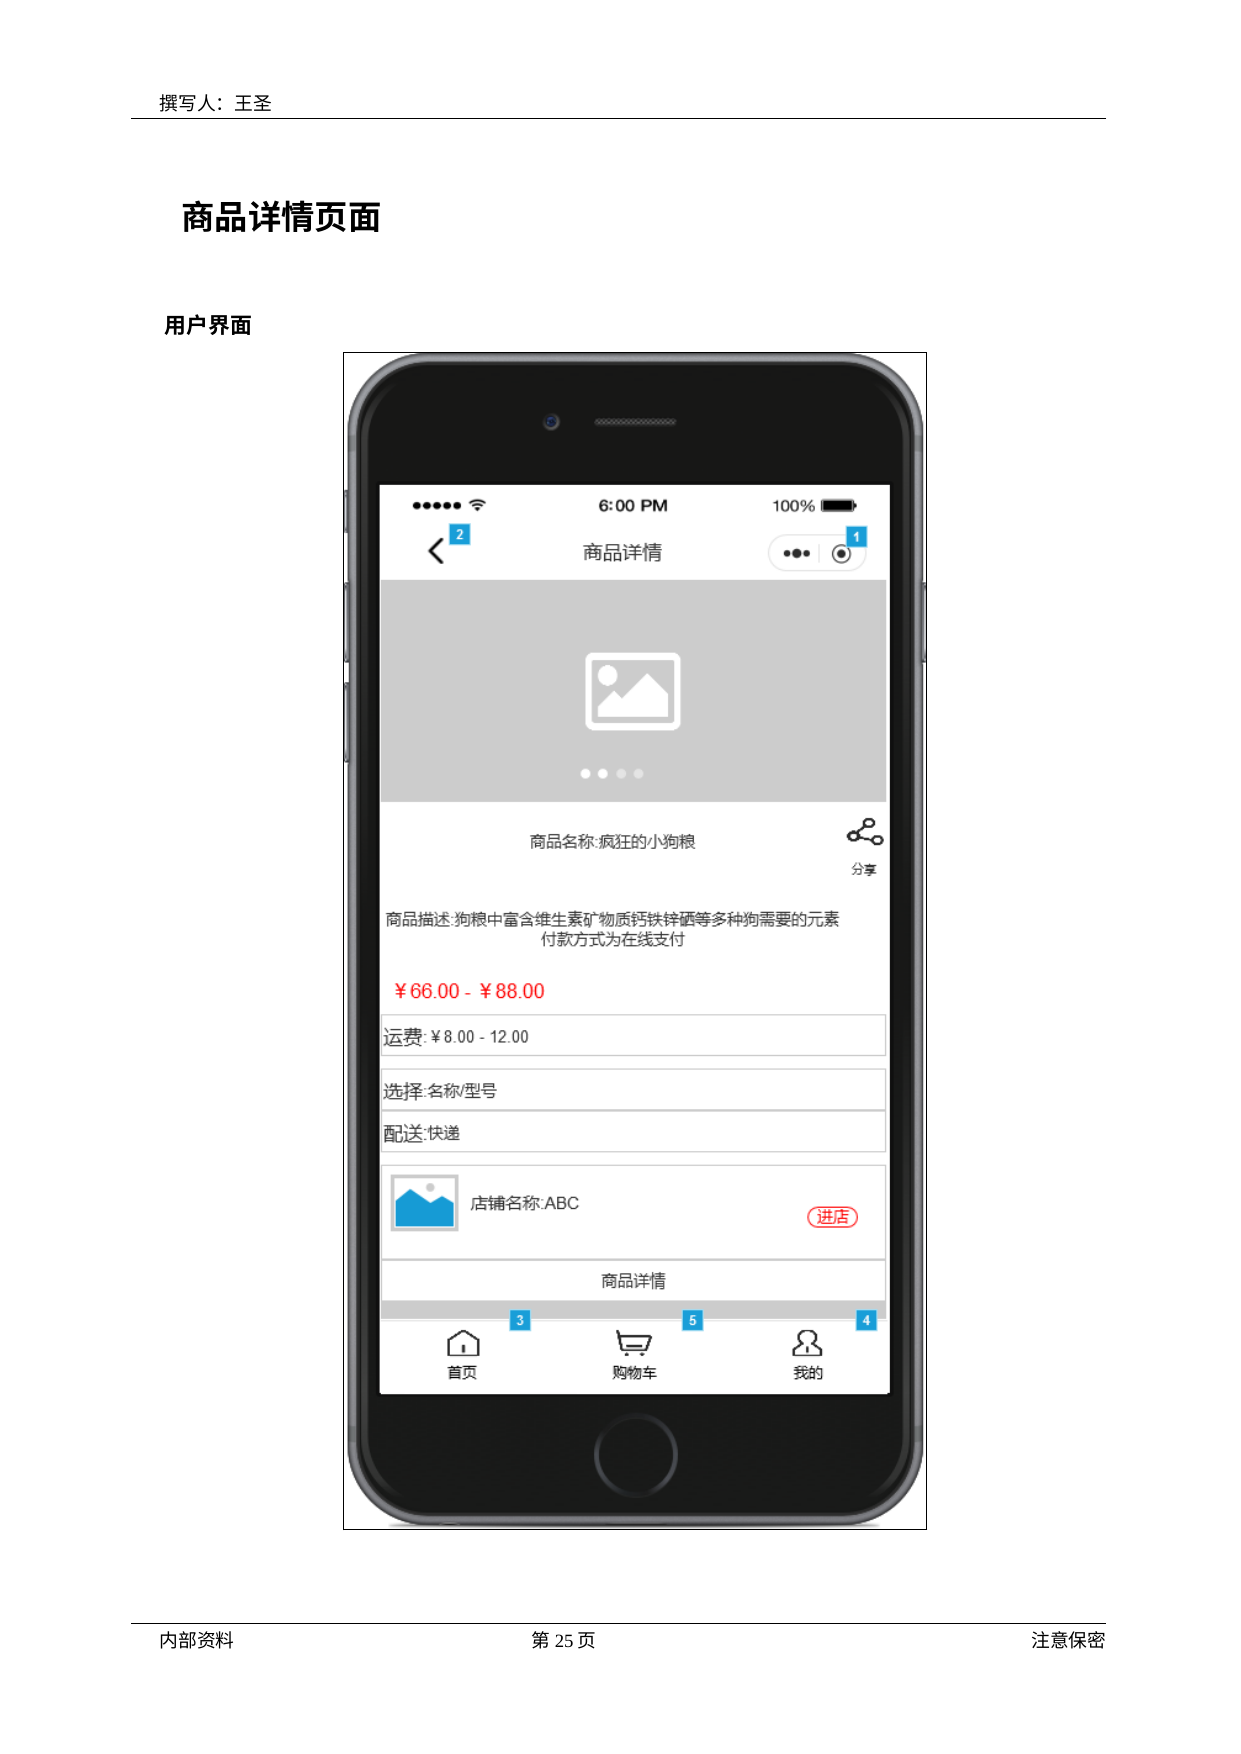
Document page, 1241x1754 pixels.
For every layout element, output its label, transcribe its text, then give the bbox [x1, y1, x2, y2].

subtitle 商品详情页面 [131, 182, 1106, 247]
subtitle 用户界面 [131, 307, 1106, 340]
picture [344, 353, 926, 1529]
